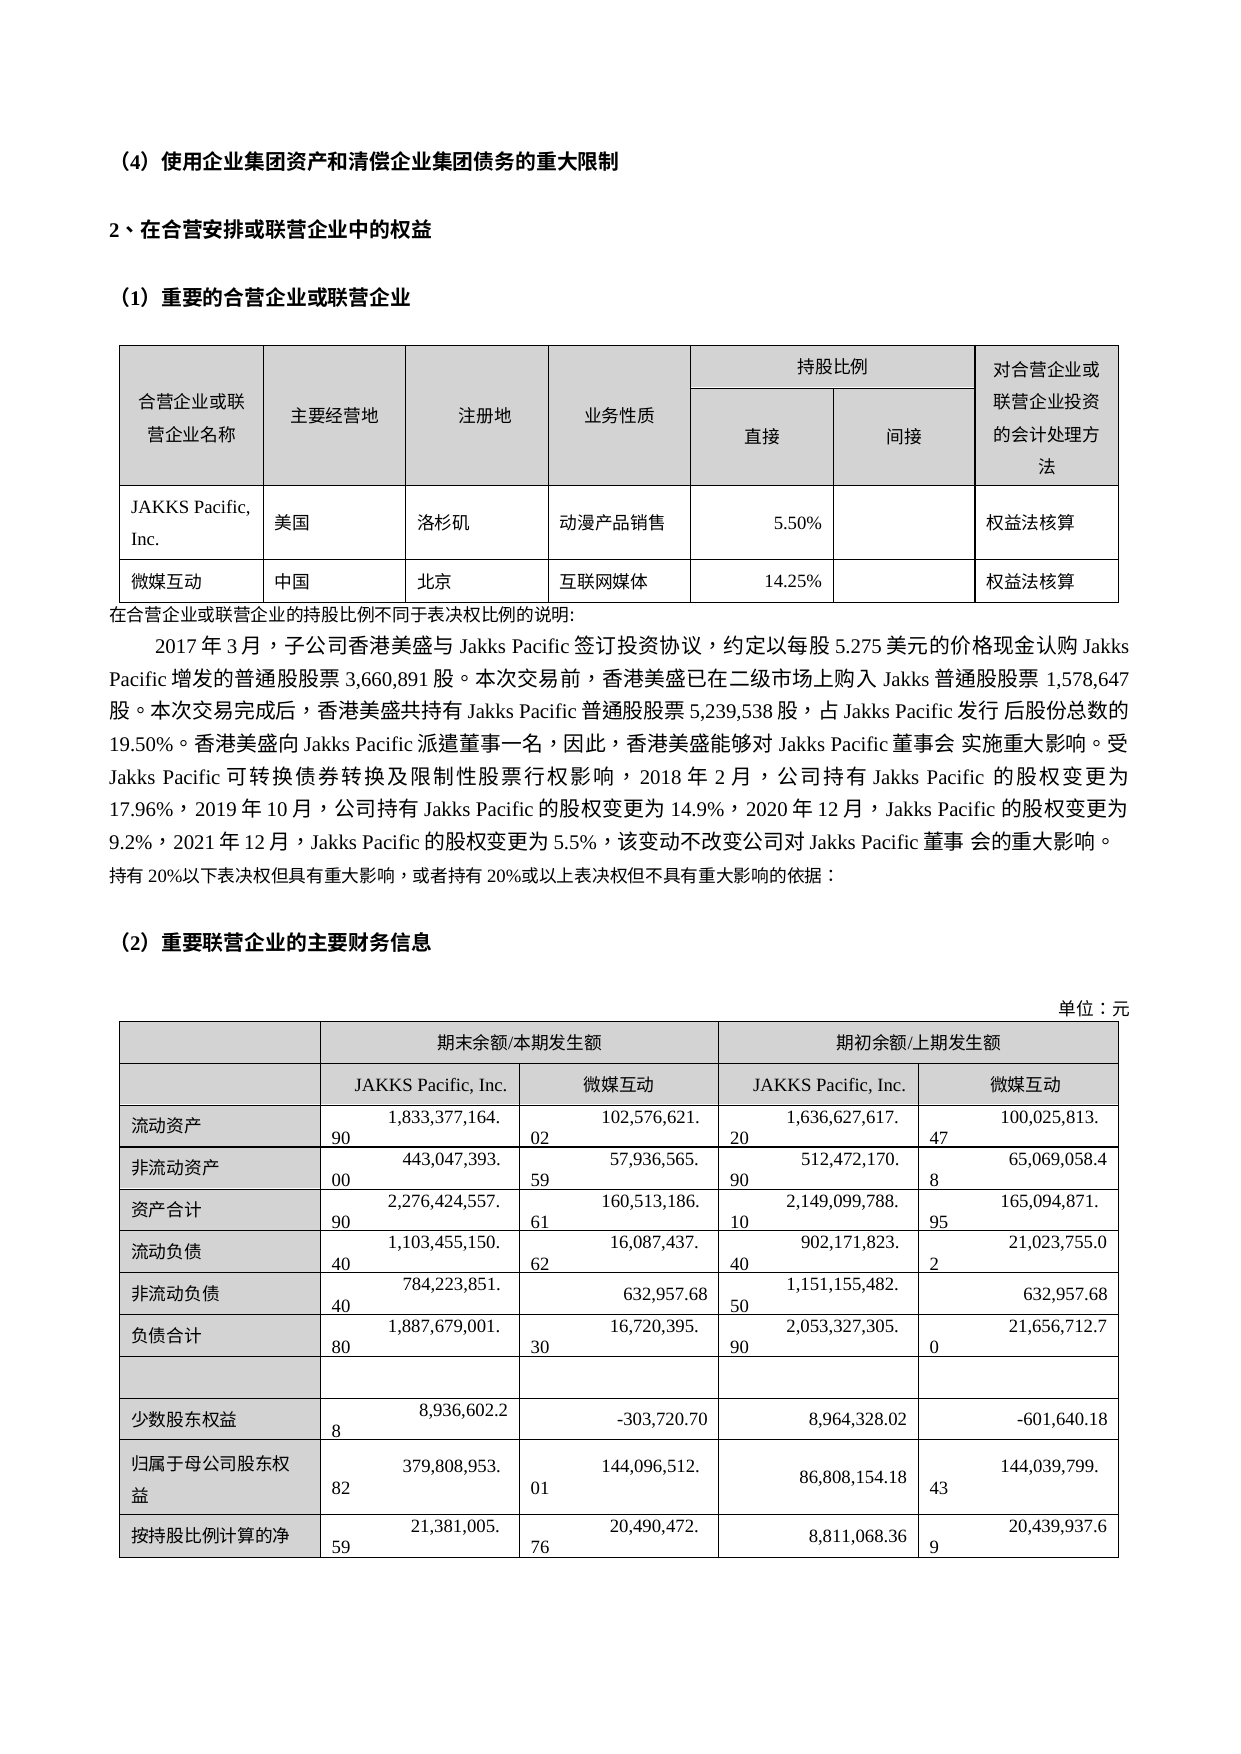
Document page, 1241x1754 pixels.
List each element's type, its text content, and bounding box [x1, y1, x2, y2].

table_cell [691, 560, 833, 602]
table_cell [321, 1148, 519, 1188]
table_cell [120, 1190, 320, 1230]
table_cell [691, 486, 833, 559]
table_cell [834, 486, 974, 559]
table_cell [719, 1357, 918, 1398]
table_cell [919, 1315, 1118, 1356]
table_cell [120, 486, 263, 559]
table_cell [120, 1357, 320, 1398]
text 在合营企业或联营企业的持股比例不同于表决权比例的说明: [109, 603, 1129, 627]
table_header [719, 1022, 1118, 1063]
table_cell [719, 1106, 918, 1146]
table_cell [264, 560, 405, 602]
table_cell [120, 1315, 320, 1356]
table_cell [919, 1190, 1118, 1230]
subtitle （4）使用企业集团资产和清偿企业集团债务的重大限制 [109, 147, 1129, 176]
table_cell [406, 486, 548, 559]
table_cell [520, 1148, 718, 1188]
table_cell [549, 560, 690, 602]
text 单位：元 [109, 996, 1129, 1021]
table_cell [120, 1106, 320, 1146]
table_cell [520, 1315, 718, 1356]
text 2017年3月，子公司香港美盛与Jakks Pacific签订投资协议，约定以每股5.275美元的价格现金认购Jakks Pacific增发的普通股股票3,660,891股。本次交易前，香港美盛已在二级市场上购入Jakks普通股股票 1,578,647股。本次交易完成后，香港美盛共持有Jakks Pacific普通股股票5,239,538股，占Jakks Pacific发行 后股份总数的19.50%。香港美盛向Jakks Pacific派遣董事一名，因此，香港美盛能够对Jakks Pacific董事会 实施重大影响。受Jakks Pacific可转换债券转换及限制性股票行权影响，2018年2月，公司持有Jakks Pacific 的股权变更为17.96%，2019年10月，公司持有Jakks Pacific的股权变更为14.9%，2020年12月，Jakks Pacific 的股权变更为9.2%，2021年12月，Jakks Pacific的股权变更为5.5%，该变动不改变公司对Jakks Pacific董事 会的重大影响。 [109, 627, 1129, 856]
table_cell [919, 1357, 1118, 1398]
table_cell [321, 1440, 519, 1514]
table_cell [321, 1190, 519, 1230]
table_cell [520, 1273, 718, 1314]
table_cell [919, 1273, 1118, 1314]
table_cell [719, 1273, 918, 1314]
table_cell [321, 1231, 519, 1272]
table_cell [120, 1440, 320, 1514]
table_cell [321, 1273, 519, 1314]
text 持有20%以下表决权但具有重大影响，或者持有20%或以上表决权但不具有重大影响的依据： [109, 856, 1129, 889]
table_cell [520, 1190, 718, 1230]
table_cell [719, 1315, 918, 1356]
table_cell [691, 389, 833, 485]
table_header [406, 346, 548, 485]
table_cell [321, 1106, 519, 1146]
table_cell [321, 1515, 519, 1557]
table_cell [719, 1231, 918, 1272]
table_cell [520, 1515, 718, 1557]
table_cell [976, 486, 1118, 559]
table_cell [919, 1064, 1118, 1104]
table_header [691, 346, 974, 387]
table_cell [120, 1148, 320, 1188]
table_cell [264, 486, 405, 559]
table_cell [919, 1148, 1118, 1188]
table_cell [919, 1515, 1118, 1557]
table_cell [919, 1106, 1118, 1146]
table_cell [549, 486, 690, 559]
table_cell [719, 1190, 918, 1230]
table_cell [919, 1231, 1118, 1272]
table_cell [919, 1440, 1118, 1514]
subtitle 2、在合营安排或联营企业中的权益 [109, 215, 1129, 243]
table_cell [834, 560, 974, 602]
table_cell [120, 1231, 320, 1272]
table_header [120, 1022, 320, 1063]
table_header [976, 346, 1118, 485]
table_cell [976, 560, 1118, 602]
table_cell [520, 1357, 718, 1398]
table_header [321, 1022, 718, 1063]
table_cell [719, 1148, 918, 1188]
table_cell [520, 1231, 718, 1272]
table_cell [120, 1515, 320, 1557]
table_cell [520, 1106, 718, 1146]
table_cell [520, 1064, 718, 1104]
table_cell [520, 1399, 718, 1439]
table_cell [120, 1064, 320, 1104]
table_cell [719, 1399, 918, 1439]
subtitle （1）重要的合营企业或联营企业 [109, 283, 1129, 312]
subtitle （2）重要联营企业的主要财务信息 [109, 928, 1129, 957]
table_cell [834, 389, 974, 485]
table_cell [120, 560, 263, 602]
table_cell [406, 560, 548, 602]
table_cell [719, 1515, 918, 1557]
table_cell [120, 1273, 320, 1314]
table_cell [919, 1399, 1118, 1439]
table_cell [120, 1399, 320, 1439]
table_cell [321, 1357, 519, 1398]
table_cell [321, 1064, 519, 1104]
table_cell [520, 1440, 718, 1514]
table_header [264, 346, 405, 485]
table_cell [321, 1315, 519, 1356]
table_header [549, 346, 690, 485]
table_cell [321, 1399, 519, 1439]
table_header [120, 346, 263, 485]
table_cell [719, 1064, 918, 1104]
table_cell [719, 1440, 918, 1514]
